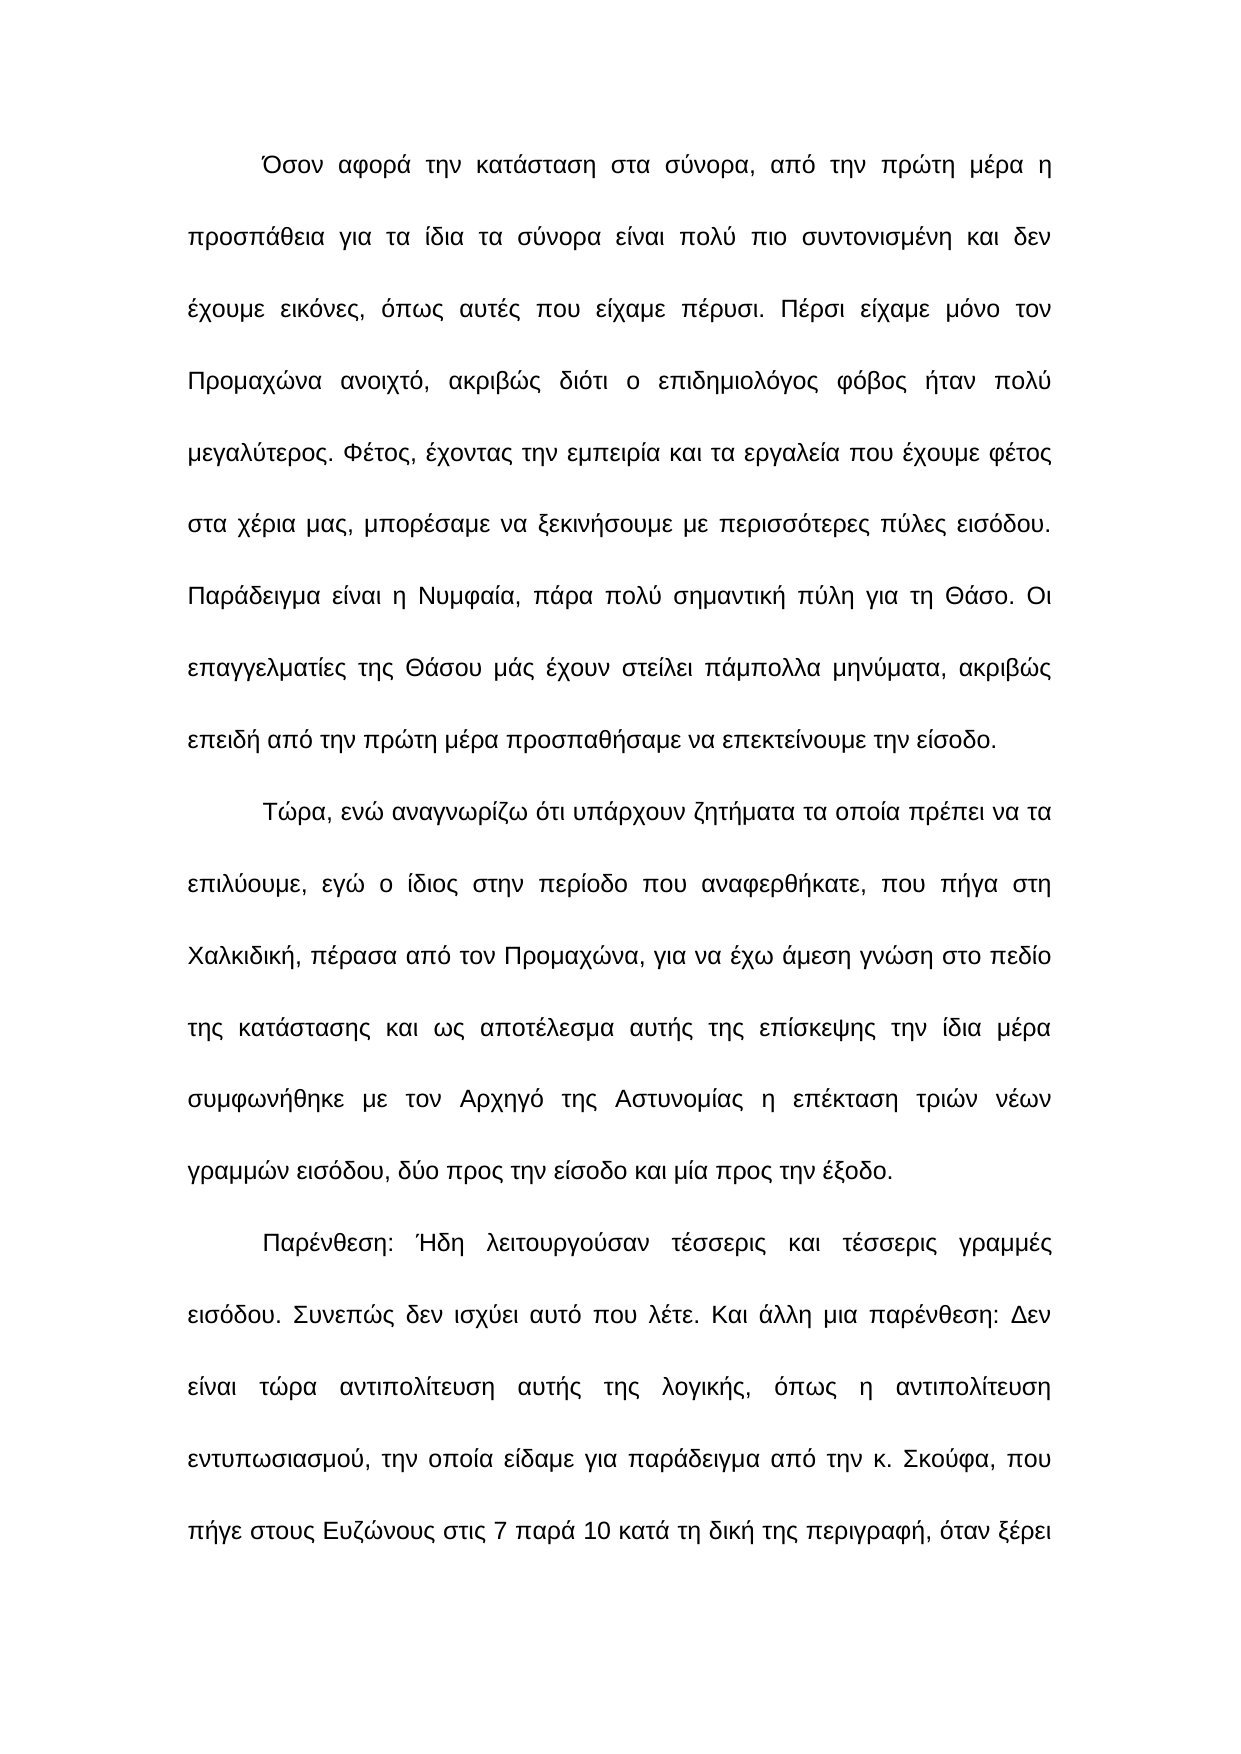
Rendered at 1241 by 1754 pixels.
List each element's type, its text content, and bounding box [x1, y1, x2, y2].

text Όσον αφορά την κατάσταση στα σύνορα, από την πρώτη μέρα η προσπάθεια για τα ίδια τα σύνορα είναι πολύ πιο συντονισμένη και δεν έχουμε εικόνες, όπως αυτές που είχαμε πέρυσι. Πέρσι είχαμε μόνο τον Προμαχώνα ανοιχτό, ακριβώς διότι ο επιδημιολόγος φόβος ήταν πολύ μεγαλύτερος. Φέτος, έχοντας την εμπειρία και τα εργαλεία που έχουμε φέτος στα χέρια μας, μπορέσαμε να ξεκινήσουμε με περισσότερες πύλες εισόδου. Παράδειγμα είναι η Νυμφαία, πάρα πολύ σημαντική πύλη για τη Θάσο. Οι επαγγελματίες της Θάσου μάς έχουν στείλει πάμπολλα μηνύματα, ακριβώς επειδή από την πρώτη μέρα προσπαθήσαμε να επεκτείνουμε την είσοδο. [187, 150, 1053, 754]
text Τώρα, ενώ αναγνωρίζω ότι υπάρχουν ζητήματα τα οποία πρέπει να τα επιλύουμε, εγώ ο ίδιος στην περίοδο που αναφερθήκατε, που πήγα στη Χαλκιδική, πέρασα από τον Προμαχώνα, για να έχω άμεση γνώση στο πεδίο της κατάστασης και ως αποτέλεσμα αυτής της επίσκεψης την ίδια μέρα συμφωνήθηκε με τον Αρχηγό της Αστυνομίας η επέκταση τριών νέων γραμμών εισόδου, δύο προς την είσοδο και μία προς την έξοδο. [187, 797, 1053, 1185]
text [187, 1228, 1053, 1544]
